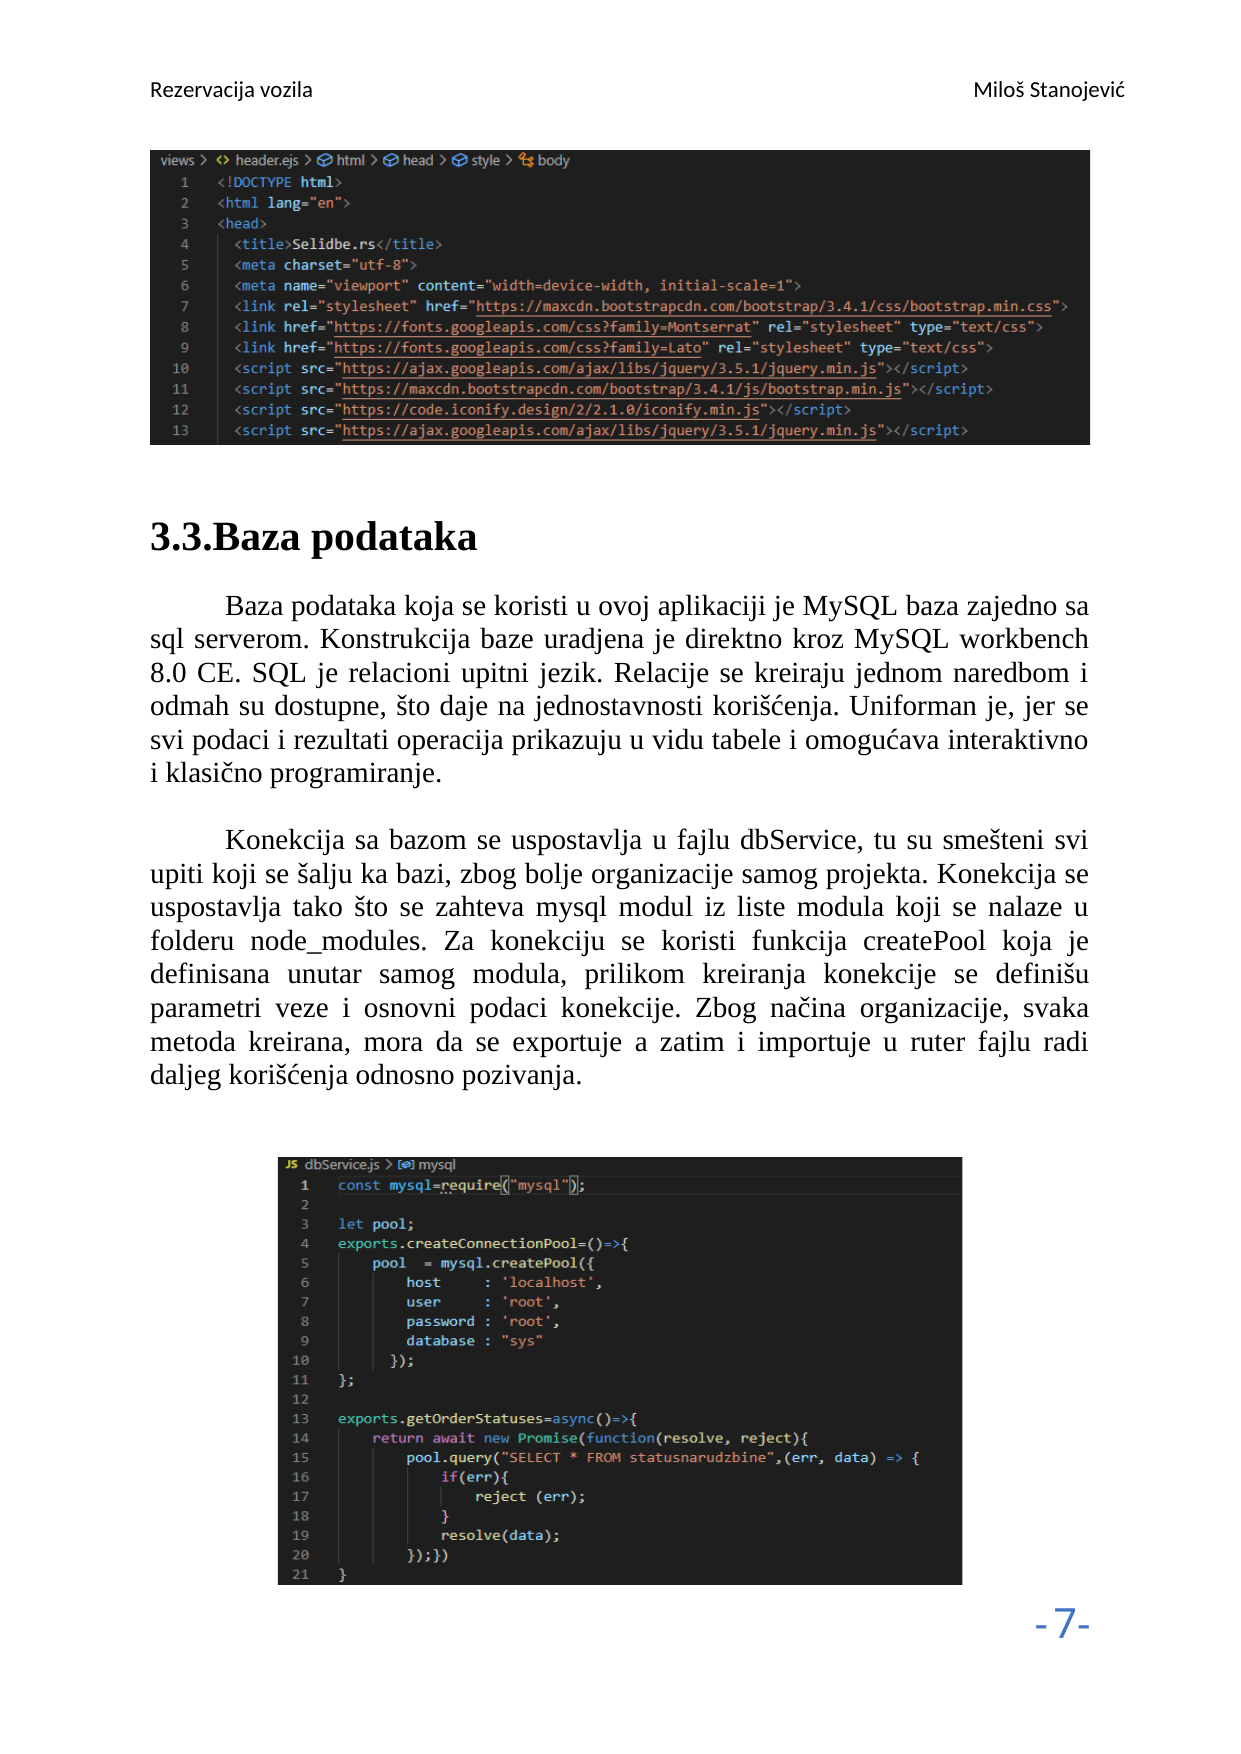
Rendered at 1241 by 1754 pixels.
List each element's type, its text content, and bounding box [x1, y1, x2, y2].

text Baza podataka koja se koristi u ovoj aplikaciji je MySQL baza zajedno sa sql serverom. Konstrukcija baze uradjena je direktno kroz MySQL workbench 8.0 CE. SQL je relacioni upitni jezik. Relacije se kreiraju jednom naredbom i odmah su dostupne, što daje na jednostavnosti korišćenja. Uniforman je, jer se svi podaci i rezultati operacija prikazuju u vidu tabele i omogućava interaktivno i klasično programiranje. [150, 588, 1090, 789]
picture [150, 150, 1091, 445]
text 3.3.Baza podataka [150, 512, 1090, 559]
picture [277, 1157, 963, 1585]
text Konekcija sa bazom se uspostavlja u fajlu dbService, tu su smešteni svi upiti koji se šalju ka bazi, zbog bolje organizacije samog projekta. Konekcija se uspostavlja tako što se zahteva mysql modul iz liste modula koji se nalaze u folderu node_modules. Za konekciju se koristi funkcija createPool koja je definisana unutar samog modula, prilikom kreiranja konekcije se definišu parametri veze i osnovni podaci konekcije. Zbog načina organizacije, svaka metoda kreirana, mora da se exportuje a zatim i importuje u ruter fajlu radi daljeg korišćenja odnosno pozivanja. [150, 822, 1090, 1091]
